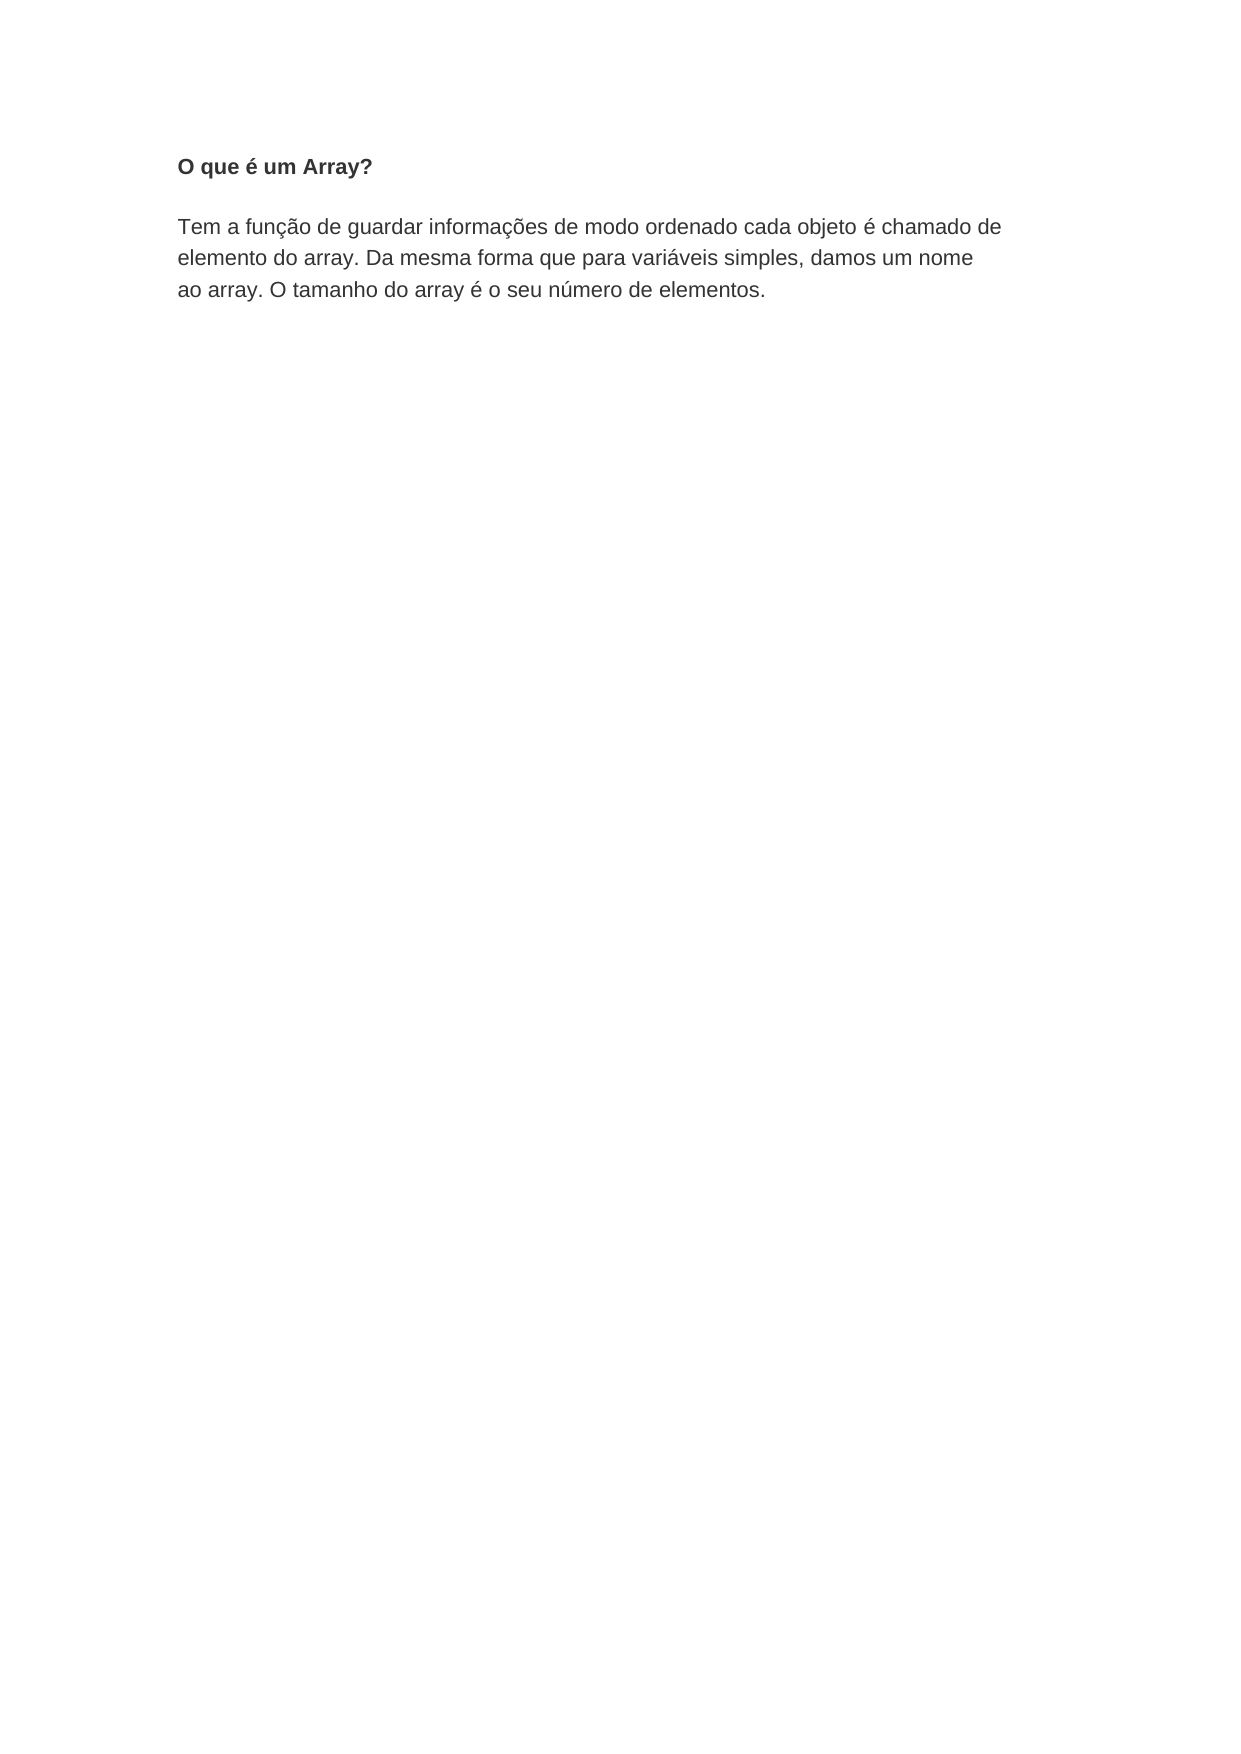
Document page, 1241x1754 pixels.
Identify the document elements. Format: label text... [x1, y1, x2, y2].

text O que é um Array? [177, 148, 1063, 179]
text Tem a função de guardar informações de modo ordenado cada objeto é chamado de elemento do array. Da mesma forma que para variáveis simples, damos um nome ao array. O tamanho do array é o seu número de elementos. [177, 208, 1063, 302]
